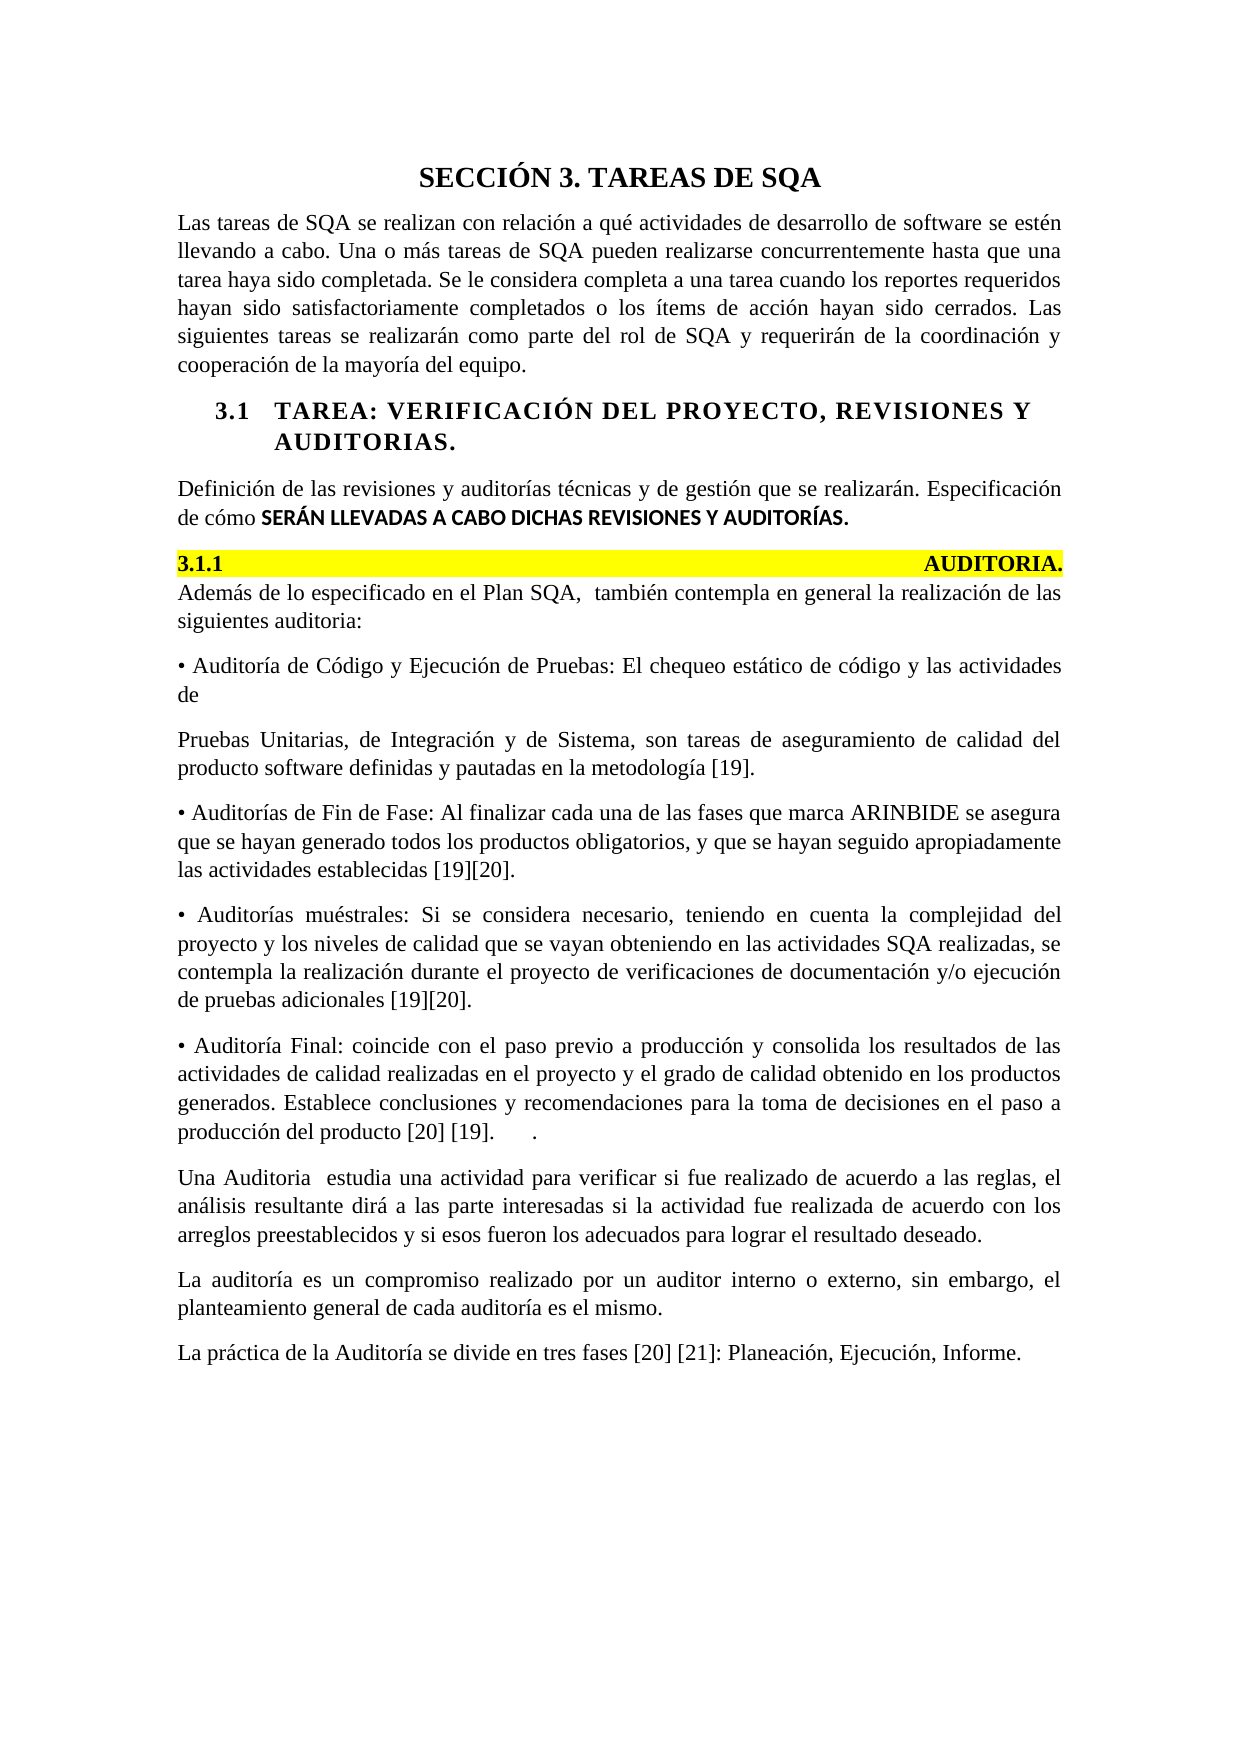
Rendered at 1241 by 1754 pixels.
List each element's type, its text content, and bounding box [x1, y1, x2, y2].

text • Auditorías de Fin de Fase: Al finalizar cada una de las fases que marca ARINBIDE se asegura que se hayan generado todos los productos obligatorios, y que se hayan seguido apropiadamente las actividades establecidas [19][20]. [177, 799, 1063, 882]
text SECCIÓN 3. TAREAS DE SQA [177, 160, 1063, 194]
text • Auditoría Final: coincide con el paso previo a producción y consolida los resultados de las actividades de calidad realizadas en el proyecto y el grado de calidad obtenido en los productos generados. Establece conclusiones y recomendaciones para la toma de decisiones en el paso a producción del producto [20] [19]. . [177, 1032, 1063, 1145]
text La práctica de la Auditoría se divide en tres fases [20] [21]: Planeación, Ejecución, Informe. [177, 1339, 1063, 1366]
text Una Auditoria estudia una actividad para verificar si fue realizado de acuerdo a las reglas, el análisis resultante dirá a las parte interesadas si la actividad fue realizada de acuerdo con los arreglos preestablecidos y si esos fueron los adecuados para lograr el resultado deseado. [177, 1164, 1063, 1247]
text 3.1.1 AUDITORIA. Además de lo especificado en el Plan SQA, también contempla en general la realización de las siguientes auditoria: [177, 577, 1063, 633]
text Las tareas de SQA se realizan con relación a qué actividades de desarrollo de software se estén llevando a cabo. Una o más tareas de SQA pueden realizarse concurrentemente hasta que una tarea haya sido completada. Se le considera completa a una tarea cuando los reportes requeridos hayan sido satisfactoriamente completados o los ítems de acción hayan sido cerrados. Las siguientes tareas se realizarán como parte del rol de SQA y requerirán de la coordinación y cooperación de la mayoría del equipo. [177, 209, 1063, 377]
text La auditoría es un compromiso realizado por un auditor interno o externo, sin embargo, el planteamiento general de cada auditoría es el mismo. [177, 1266, 1063, 1321]
text • Auditoría de Código y Ejecución de Pruebas: El chequeo estático de código y las actividades de [177, 652, 1063, 707]
list TAREA: Verificación del proyecto, revisiones y auditorias. [215, 396, 1063, 456]
text Definición de las revisiones y auditorías técnicas y de gestión que se realizarán. Especificación de cómo serán llevadas a cabo dichas revisiones y auditorías. [177, 475, 1063, 531]
text • Auditorías muéstrales: Si se considera necesario, teniendo en cuenta la complejidad del proyecto y los niveles de calidad que se vayan obteniendo en las actividades SQA realizadas, se contempla la realización durante el proyecto de verificaciones de documentación y/o ejecución de pruebas adicionales [19][20]. [177, 901, 1063, 1013]
text Pruebas Unitarias, de Integración y de Sistema, son tareas de aseguramiento de calidad del producto software definidas y pautadas en la metodología [19]. [177, 726, 1063, 781]
